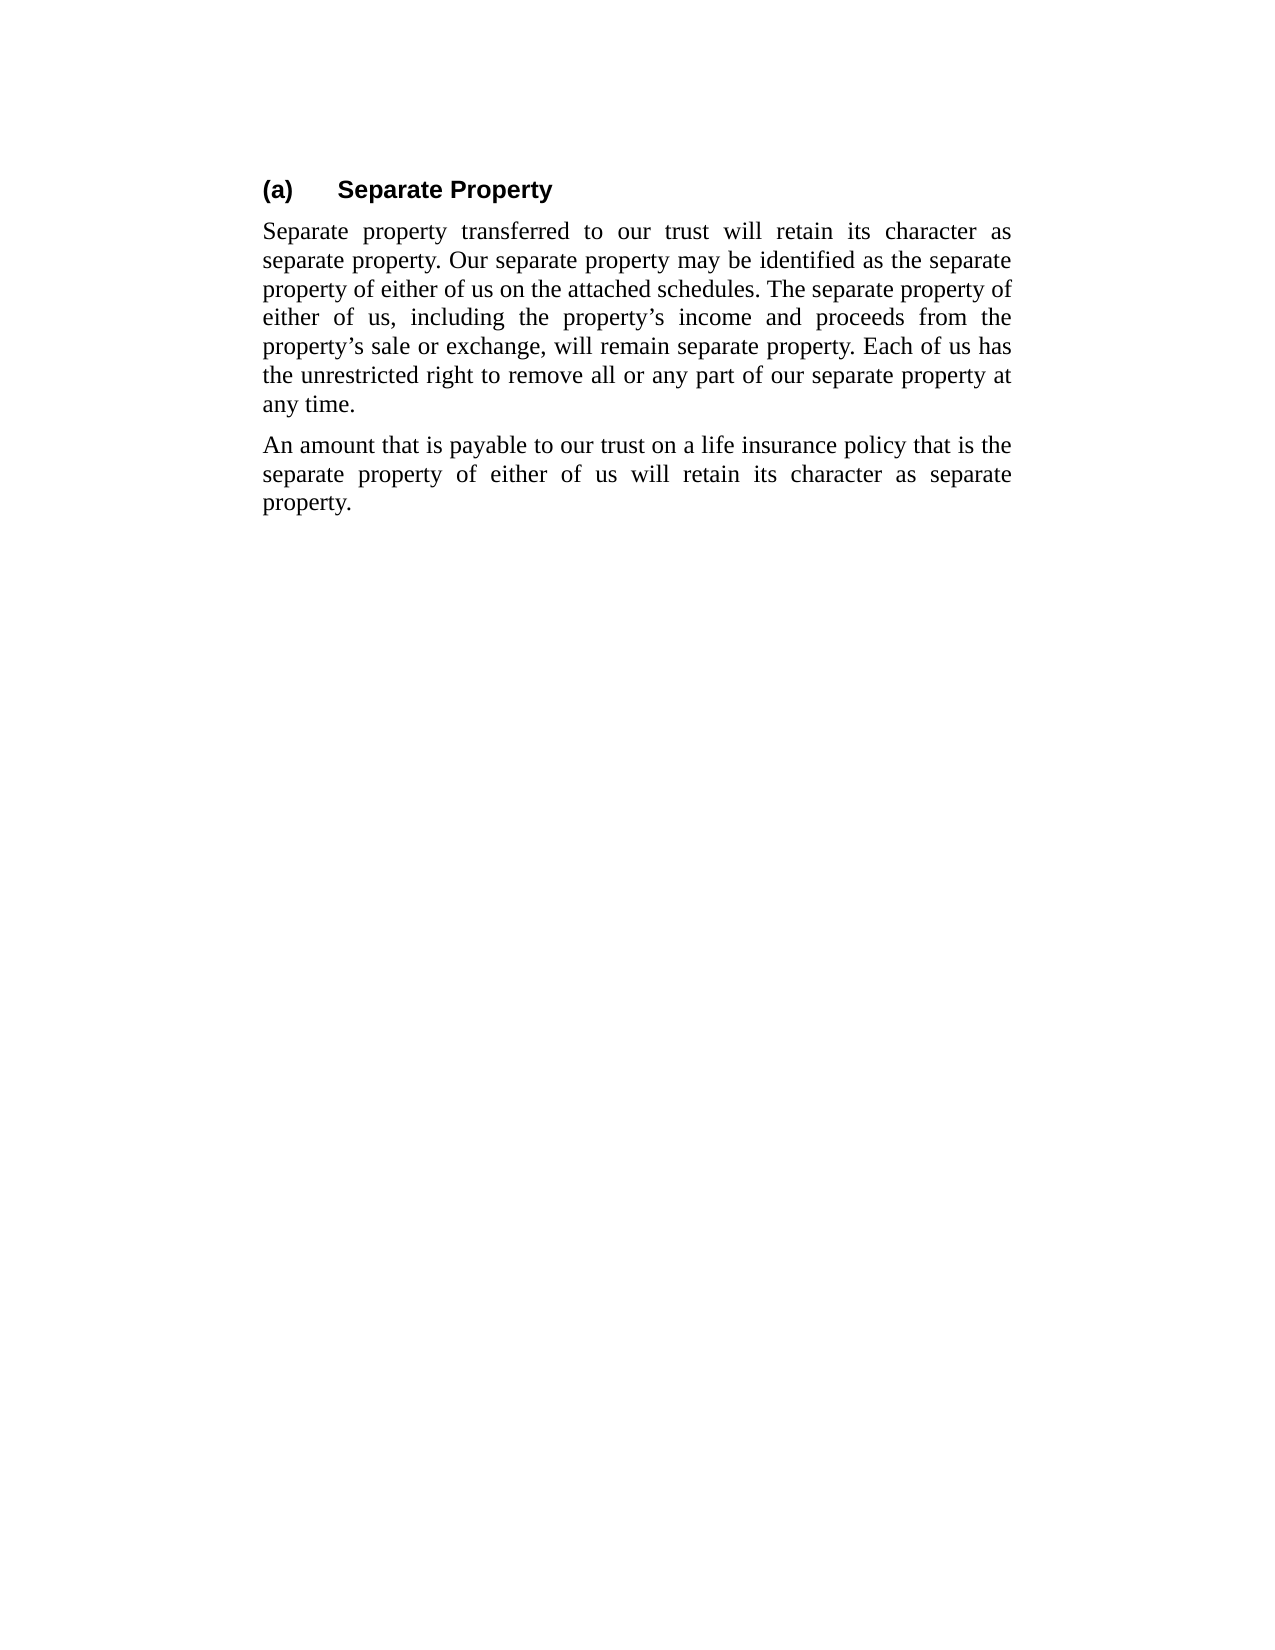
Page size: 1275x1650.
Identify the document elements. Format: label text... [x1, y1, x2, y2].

subtitle Separate Property [262, 175, 1012, 204]
text An amount that is payable to our trust on a life insurance policy that is the separate property of either of us will retain its character as separate property. [262, 430, 1012, 516]
text Separate property transferred to our trust will retain its character as separate property. Our separate property may be identified as the separate property of either of us on the attached schedules. The separate property of either of us, including the property’s income and proceeds from the property’s sale or exchange, will remain separate property. Each of us has the unrestricted right to remove all or any part of our separate property at any time. [262, 216, 1012, 417]
